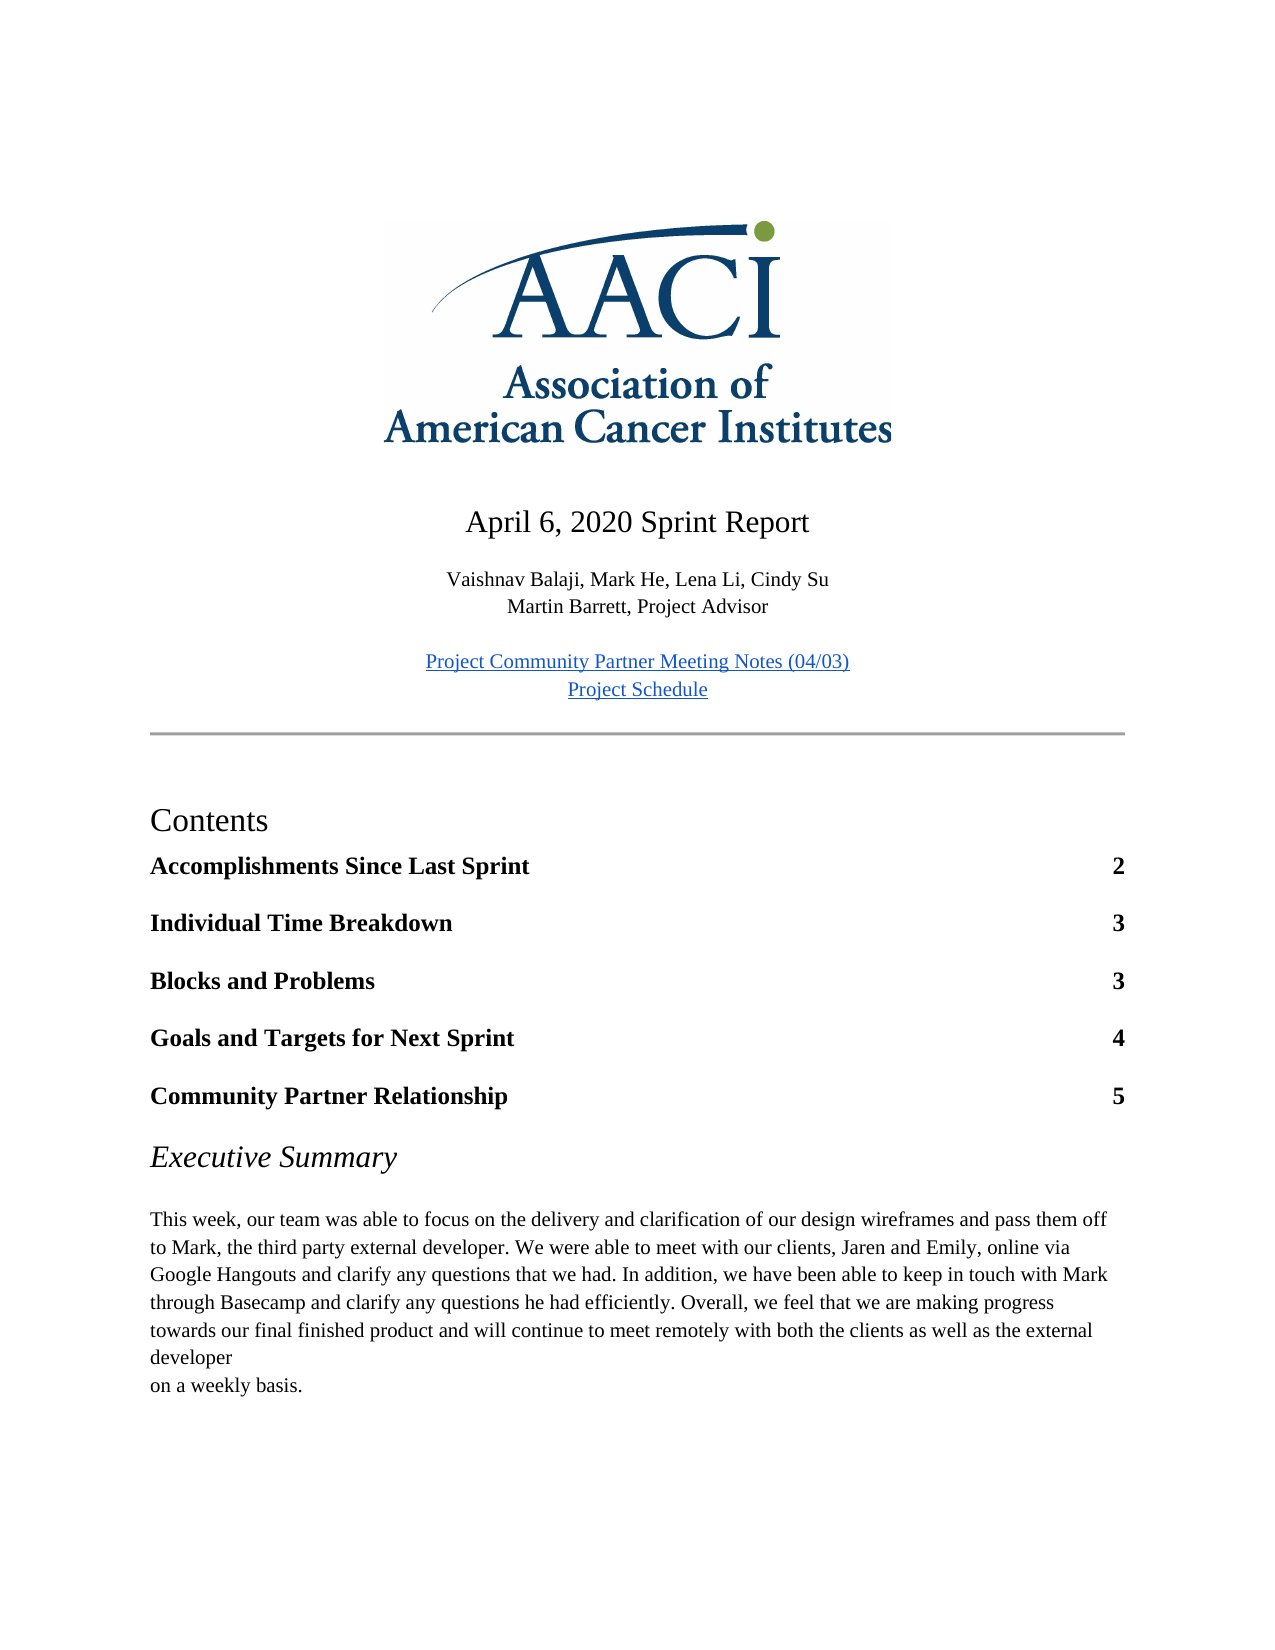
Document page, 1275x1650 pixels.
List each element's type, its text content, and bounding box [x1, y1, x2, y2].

text Project Schedule [150, 677, 1125, 701]
subtitle This week, our team was able to focus on the delivery and clarification of our design wireframes and pass them off to Mark, the third party external developer. We were able to meet with our clients, Jaren and Emily, online via Google Hangouts and clarify any questions that we had. In addition, we have been able to keep in touch with Mark through Basecamp and clarify any questions he had efficiently. Overall, we feel that we are making progress towards our final finished product and will continue to meet remotely with both the clients as well as the external developer on a weekly basis. [150, 1207, 1125, 1397]
subtitle Contents [150, 800, 1125, 838]
subtitle April 6, 2020 Sprint Report [150, 503, 1125, 539]
picture [383, 221, 892, 443]
text Project Community Partner Meeting Notes (04/03) [150, 649, 1125, 673]
text Martin Barrett, Project Advisor [150, 594, 1125, 618]
text Accomplishments Since Last Sprint 2 Individual Time Breakdown 3 Blocks and Problems 3 Goals and Targets for Next Sprint 4 Community Partner Relationship 5 [150, 851, 1125, 1109]
text Vaishnav Balaji, Mark He, Lena Li, Cindy Su [150, 567, 1125, 591]
text Executive Summary [150, 1138, 1125, 1174]
